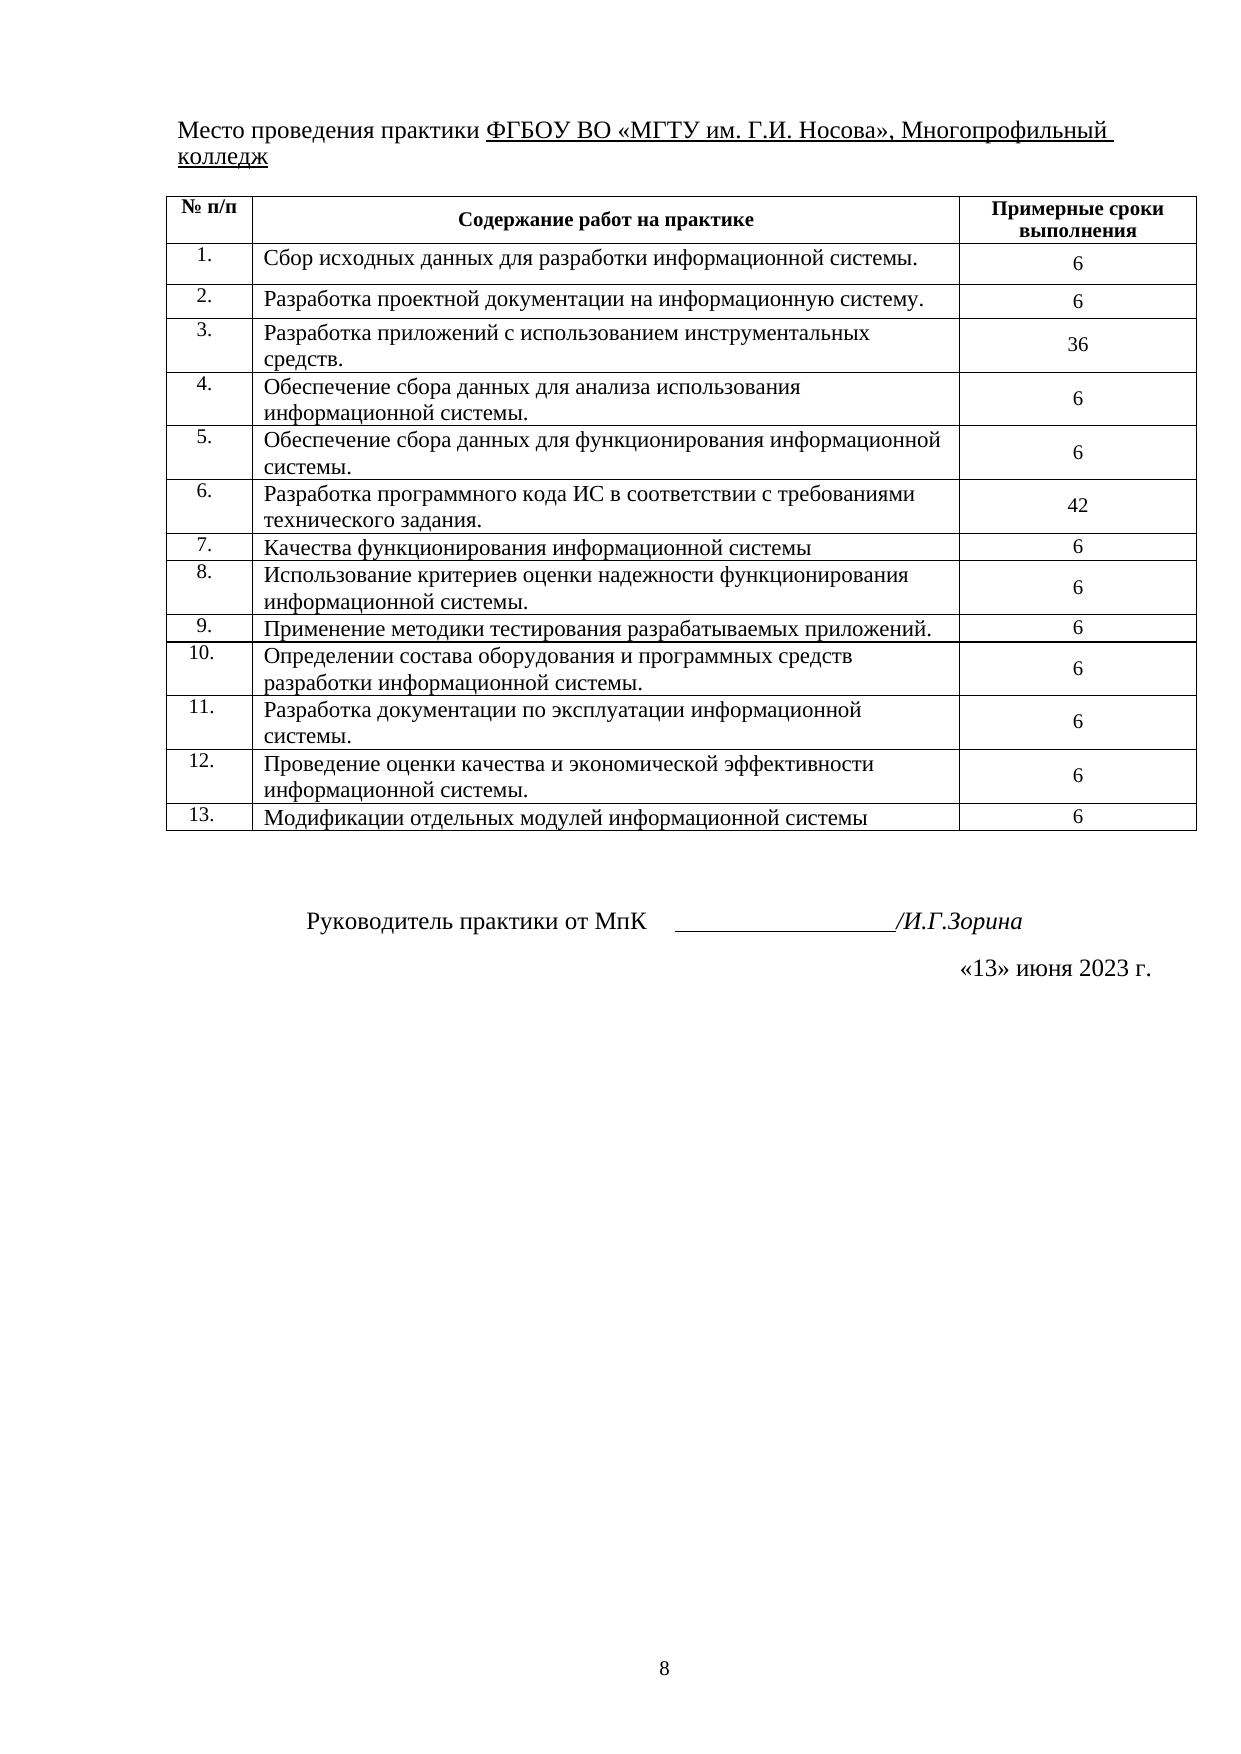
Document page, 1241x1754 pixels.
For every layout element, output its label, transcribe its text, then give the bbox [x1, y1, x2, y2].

table_cell [167, 285, 252, 318]
table_cell Сбор исходных данных для разработки информационной системы. [253, 244, 959, 284]
table_cell [167, 373, 252, 425]
table_cell [167, 426, 252, 479]
text Руководитель практики от МпК /И.Г.Зорина [177, 909, 1152, 956]
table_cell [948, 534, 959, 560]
table_cell [167, 534, 252, 560]
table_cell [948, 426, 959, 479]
table_cell Разработка проектной документации на информационную систему. [253, 285, 959, 318]
table_cell 6 [960, 373, 1196, 425]
table_cell [167, 244, 252, 284]
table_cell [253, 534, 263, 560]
table_cell 6 [960, 615, 1196, 641]
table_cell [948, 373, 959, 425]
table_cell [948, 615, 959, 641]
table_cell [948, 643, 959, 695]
table_cell [167, 615, 252, 641]
table_cell 6 [960, 285, 1196, 318]
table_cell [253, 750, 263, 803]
table_cell 6 [960, 643, 1196, 695]
table_cell [167, 804, 252, 830]
table_cell 36 [960, 319, 1196, 372]
table_cell [167, 561, 252, 614]
table_cell [167, 319, 252, 372]
table_cell 6 [960, 750, 1196, 803]
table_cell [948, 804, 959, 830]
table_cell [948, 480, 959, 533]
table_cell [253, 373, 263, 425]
table_cell 6 [960, 244, 1196, 284]
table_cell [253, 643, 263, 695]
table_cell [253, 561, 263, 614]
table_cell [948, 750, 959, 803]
table_header Примерные сроки выполнения [960, 197, 1196, 243]
table_header Содержание работ на практике [253, 197, 959, 243]
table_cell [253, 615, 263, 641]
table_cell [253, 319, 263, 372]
table_cell [167, 643, 252, 695]
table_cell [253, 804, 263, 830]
text «13» июня 2023 г. [177, 956, 1152, 982]
table_cell 6 [960, 696, 1196, 749]
table_cell 42 [960, 480, 1196, 533]
table_cell 6 [960, 426, 1196, 479]
table_cell [167, 480, 252, 533]
table_header № п/п [167, 197, 252, 243]
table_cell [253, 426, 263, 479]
table_cell [167, 696, 252, 749]
table_cell 6 [960, 804, 1196, 830]
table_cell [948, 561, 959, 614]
table_cell 6 [960, 561, 1196, 614]
table_cell [167, 750, 252, 803]
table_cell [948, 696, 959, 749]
text Место проведения практики ФГБОУ ВО «МГТУ им. Г.И. Носова», Многопрофильный колледж [177, 118, 1152, 170]
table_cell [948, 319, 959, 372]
table_cell 6 [960, 534, 1196, 560]
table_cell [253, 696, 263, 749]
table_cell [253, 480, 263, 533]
